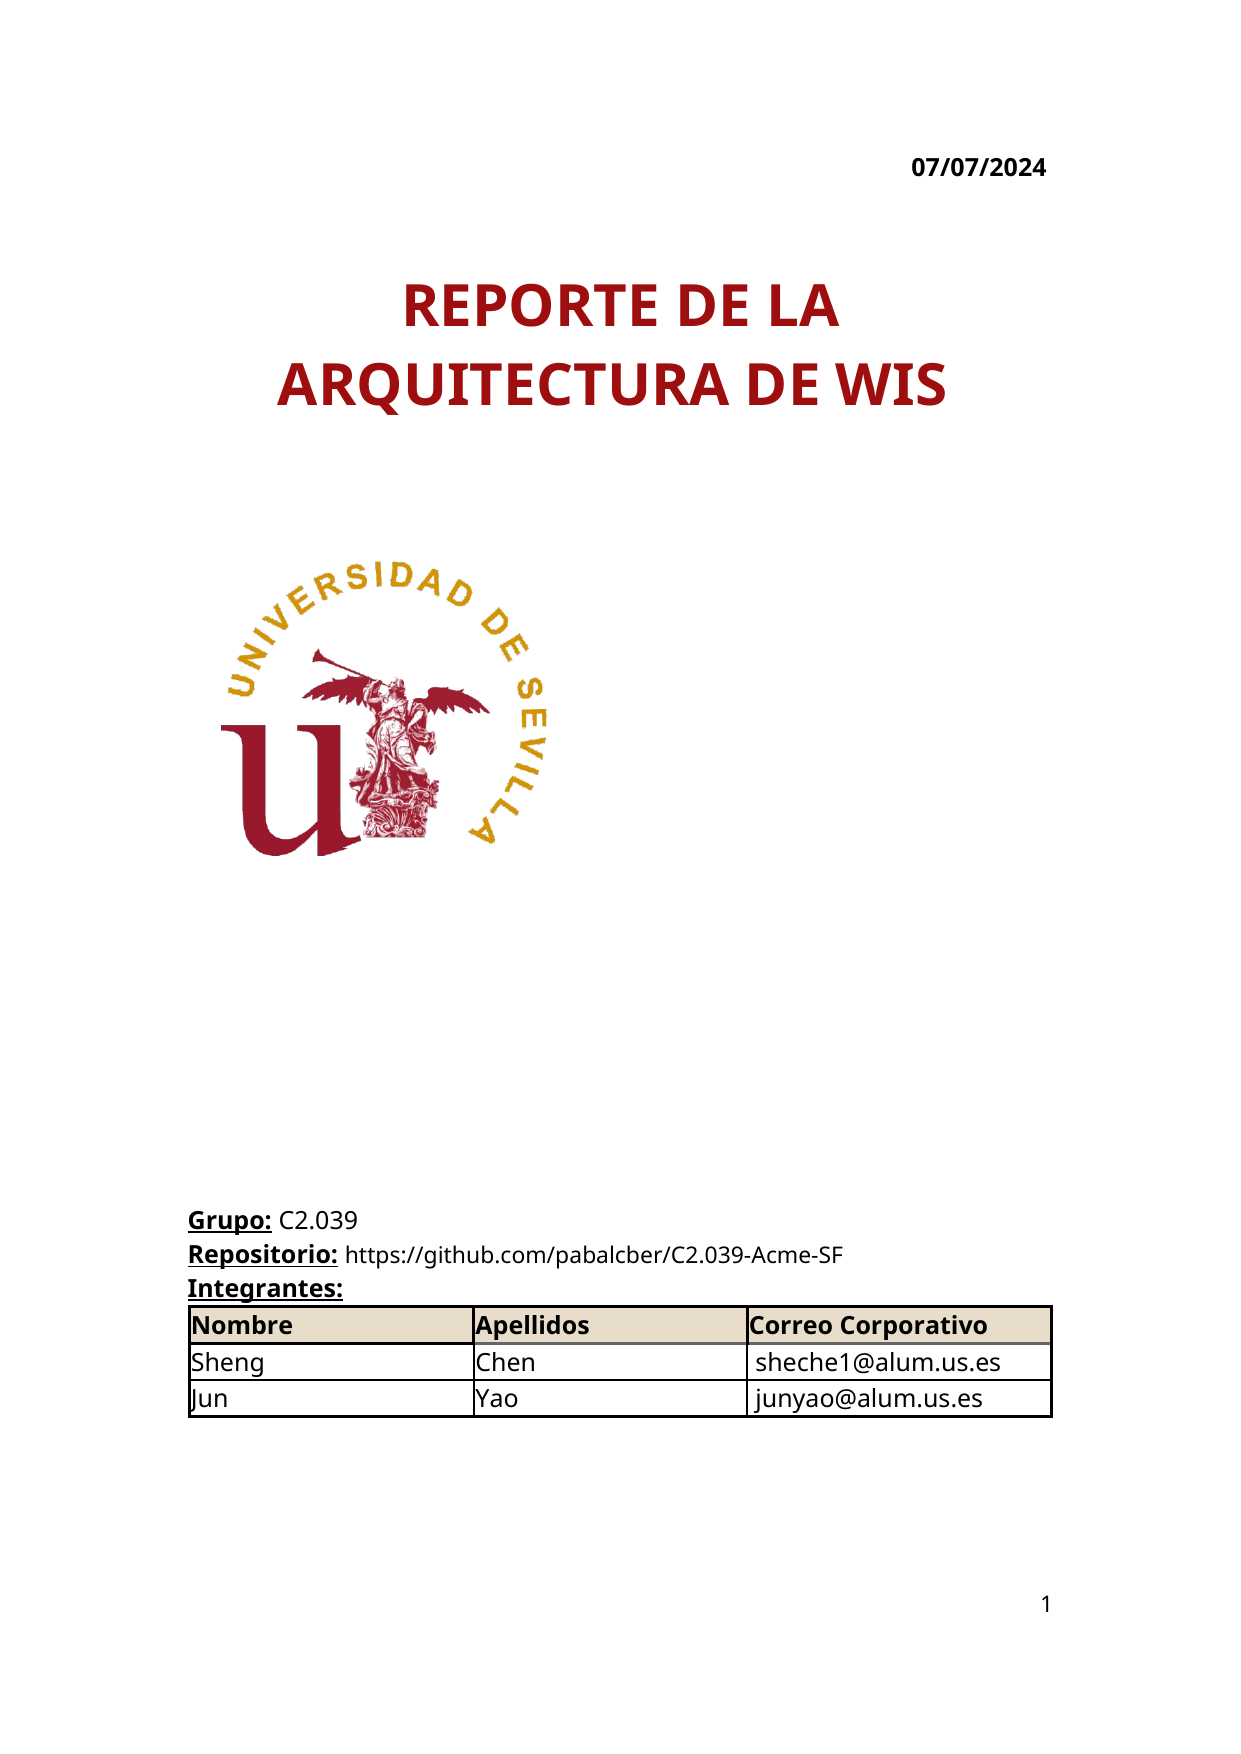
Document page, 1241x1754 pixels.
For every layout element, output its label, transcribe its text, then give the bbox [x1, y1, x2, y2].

text 07/07/2024 [187, 150, 1053, 184]
table_cell Yao [475, 1381, 746, 1415]
table_cell junyao@alum.us.es [748, 1381, 1050, 1415]
text Grupo: C2.039 [187, 1203, 1053, 1237]
table_cell Chen [475, 1345, 746, 1379]
picture [187, 558, 549, 889]
table_cell sheche1@alum.us.es [748, 1345, 1050, 1379]
table_cell Sheng [191, 1345, 473, 1379]
text Repositorio: https://github.com/pabalcber/C2.039-Acme-SF [187, 1237, 1053, 1271]
table_header Apellidos [475, 1308, 746, 1342]
table_header Correo Corporativo [749, 1308, 1050, 1342]
text REPORTE DE LA ARQUITECTURA DE WIS [187, 263, 1053, 422]
table_header Nombre [191, 1308, 472, 1342]
table_cell Jun [191, 1381, 473, 1415]
text Integrantes: [187, 1271, 1053, 1305]
